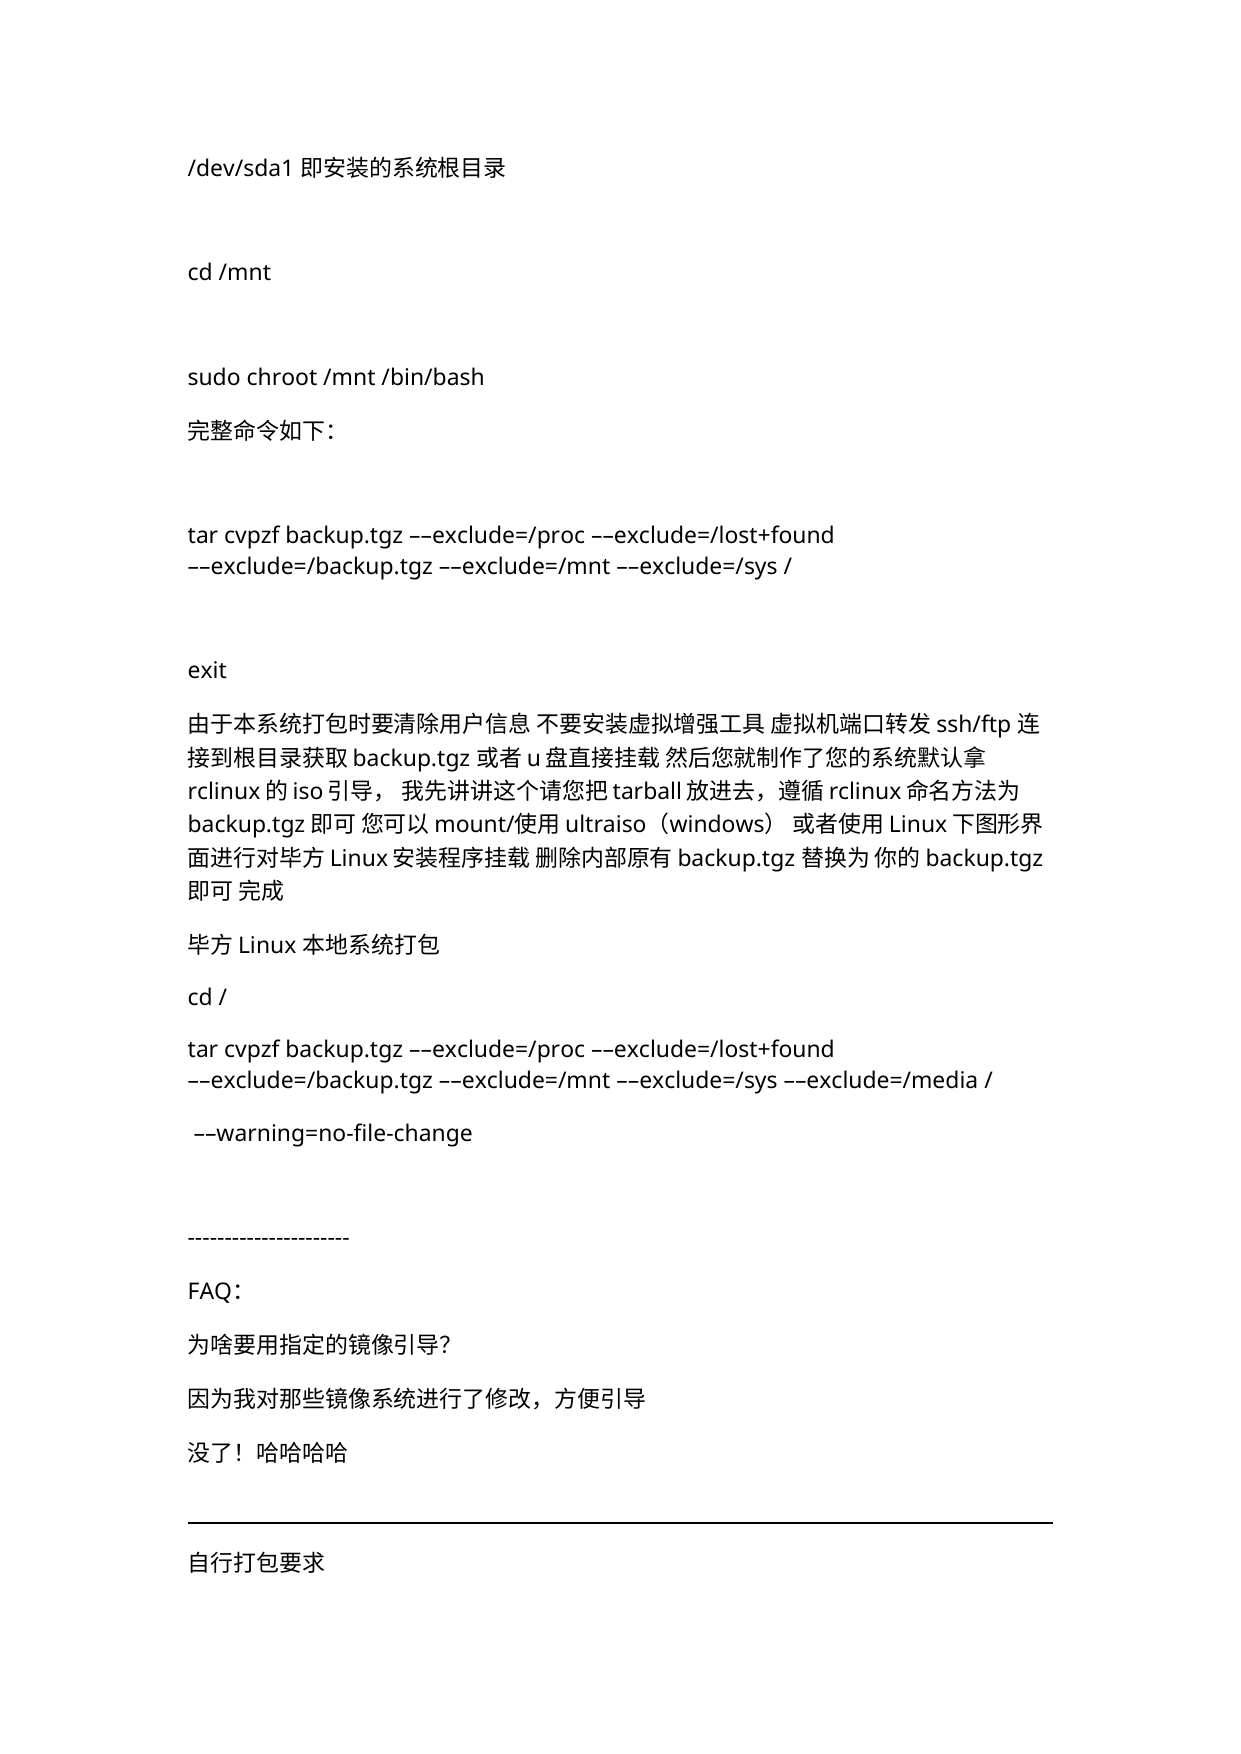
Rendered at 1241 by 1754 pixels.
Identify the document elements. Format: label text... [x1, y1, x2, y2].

text ––warning=no-file-change [187, 1116, 1053, 1148]
text cd / [187, 981, 1053, 1012]
text ---------------------- [187, 1221, 1053, 1252]
text tar cvpzf backup.tgz ––exclude=/proc ––exclude=/lost+found ––exclude=/backup.tgz ––exclude=/mnt ––exclude=/sys ––exclude=/media / [187, 1033, 1053, 1096]
text 由于本系统打包时要清除用户信息 不要安装虚拟增强工具 虚拟机端口转发 ssh/ftp 连接到根目录获取backup.tgz 或者u盘直接挂载 然后您就制作了您的系统默认拿rclinux的iso引导， 我先讲讲这个请您把tarball放进去，遵循rclinux命名方法为backup.tgz即可 您可以mount/使用ultraiso（windows） 或者使用Linux下图形界面进行对毕方Linux安装程序挂载 删除内部原有backup.tgz 替换为 你的backup.tgz 即可 完成 [187, 706, 1053, 906]
text 自行打包要求 [187, 1545, 1053, 1578]
text sudo chroot /mnt /bin/bash [187, 360, 1053, 392]
text cd /mnt [187, 256, 1053, 287]
text exit [187, 654, 1053, 685]
text 没了！哈哈哈哈 [187, 1435, 1053, 1468]
text 完整命令如下： [187, 412, 1053, 446]
text 毕方Linux 本地系统打包 [187, 927, 1053, 960]
text /dev/sda1 即安装的系统根目录 [187, 150, 1053, 183]
text FAQ： [187, 1273, 1053, 1306]
text tar cvpzf backup.tgz ––exclude=/proc ––exclude=/lost+found ––exclude=/backup.tgz ––exclude=/mnt ––exclude=/sys / [187, 519, 1053, 581]
text 因为我对那些镜像系统进行了修改，方便引导 [187, 1381, 1053, 1414]
text 为啥要用指定的镜像引导？ [187, 1327, 1053, 1360]
